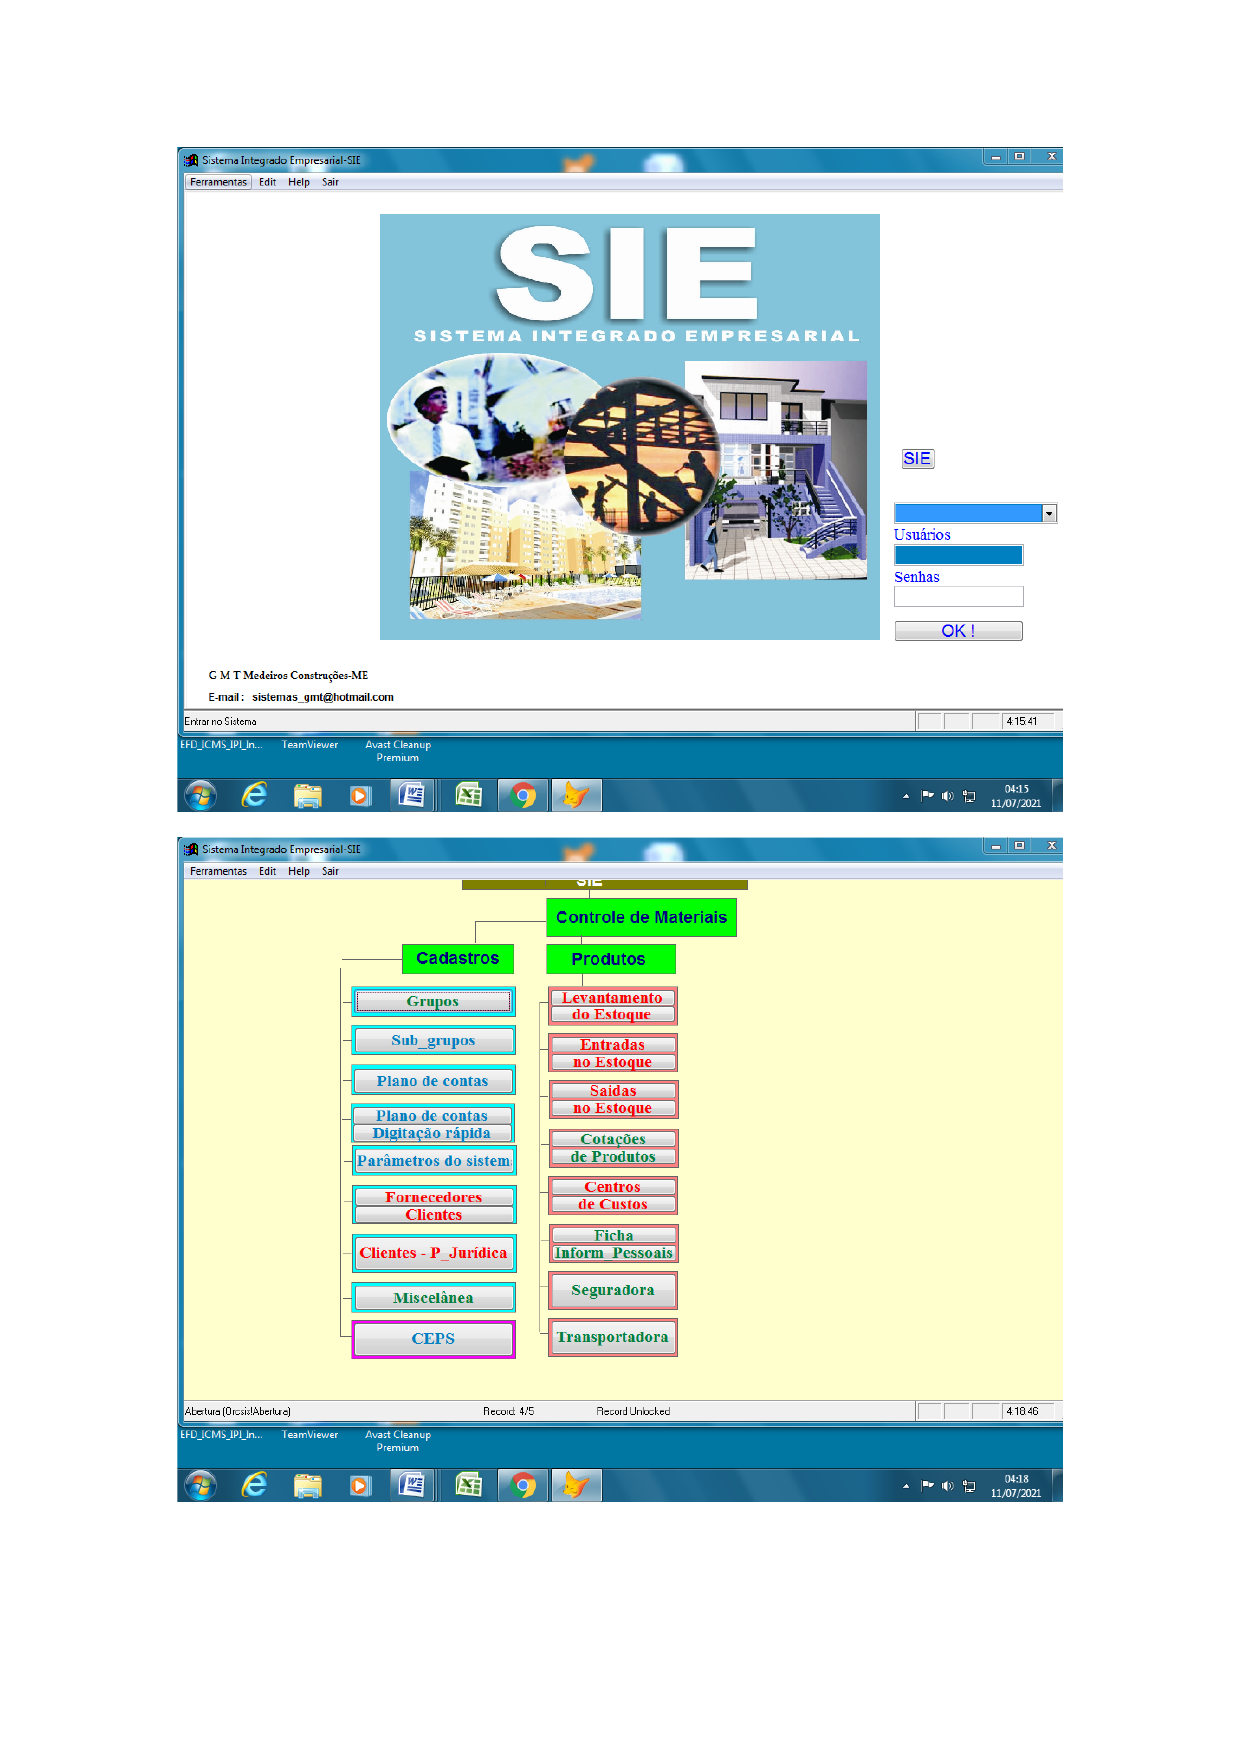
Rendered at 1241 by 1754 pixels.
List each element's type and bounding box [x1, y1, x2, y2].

picture [177, 147, 1063, 737]
picture [231, 1431, 241, 1437]
picture [177, 1469, 1063, 1502]
picture [231, 741, 241, 747]
picture [177, 779, 1063, 812]
picture [177, 837, 1063, 1427]
